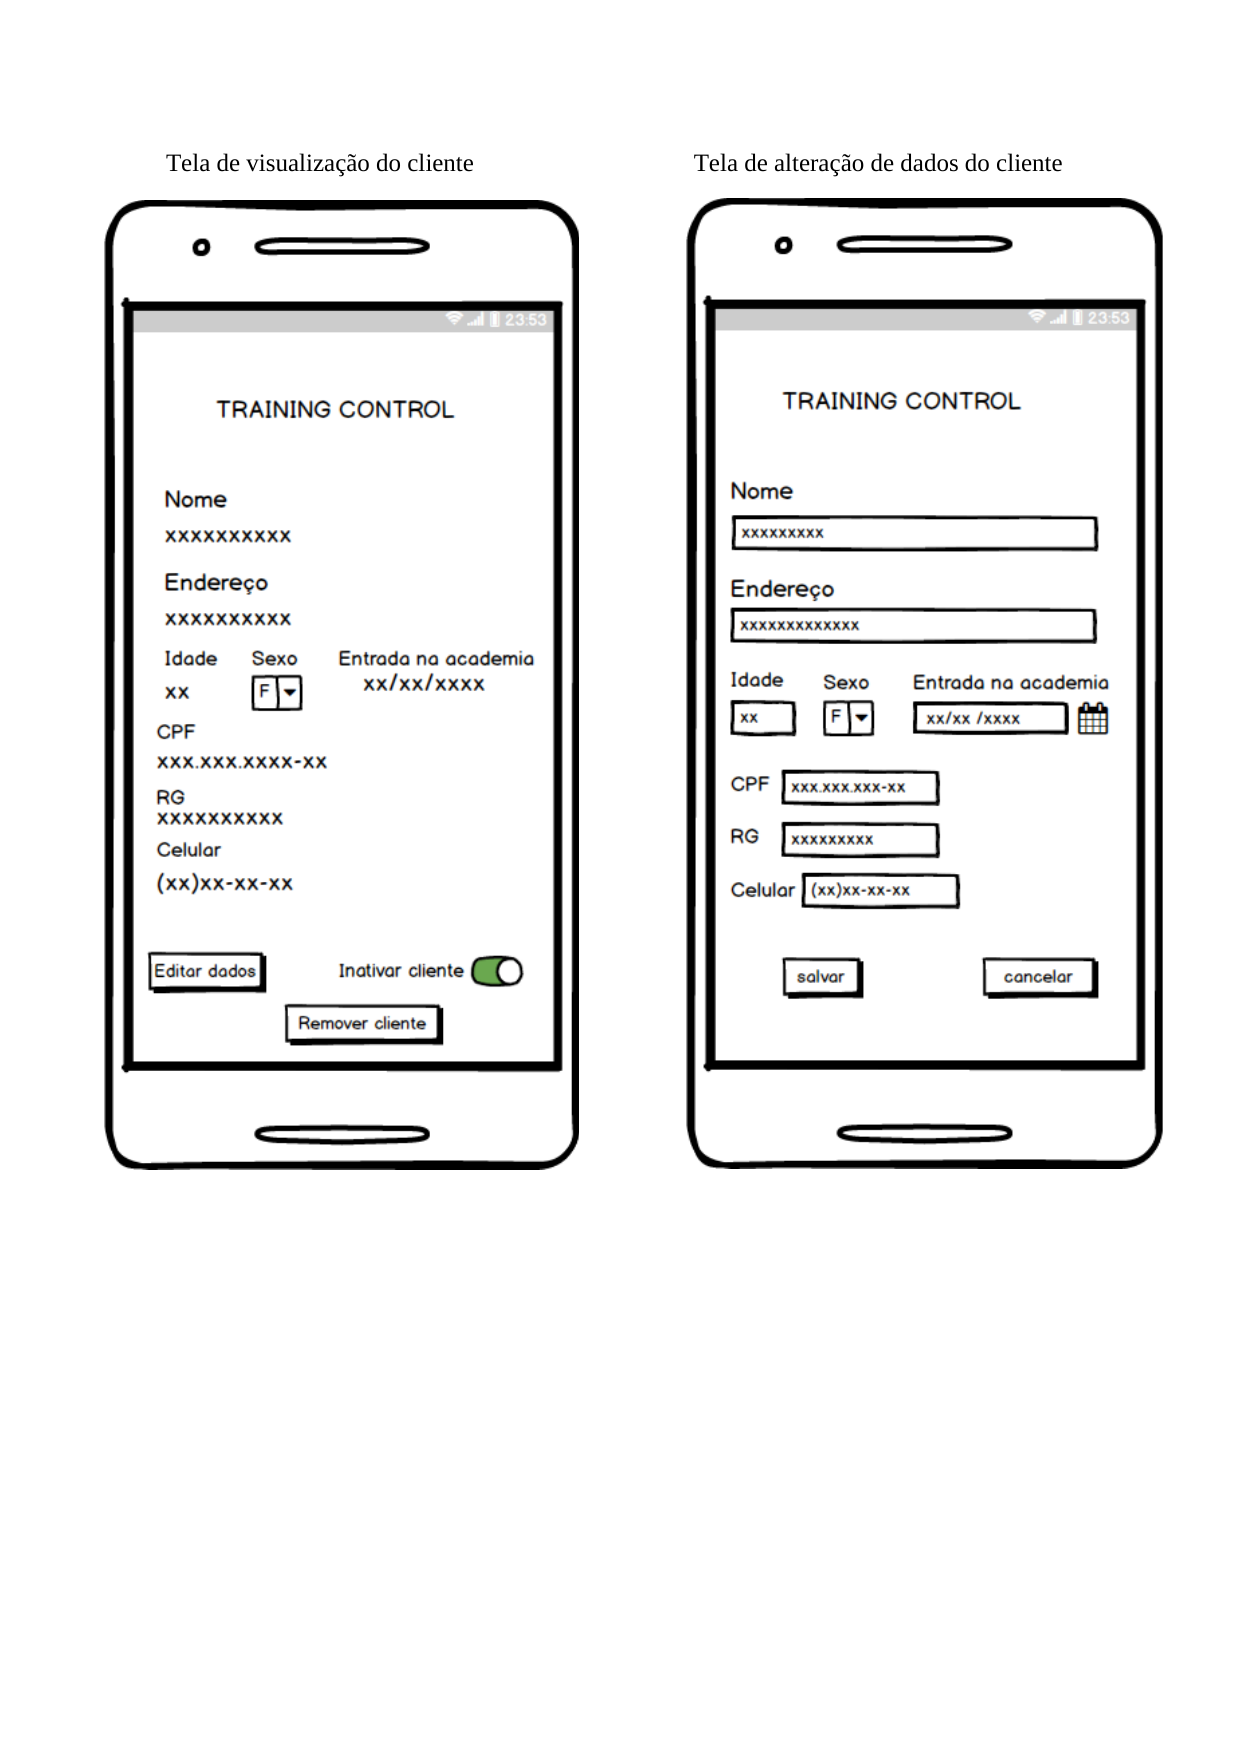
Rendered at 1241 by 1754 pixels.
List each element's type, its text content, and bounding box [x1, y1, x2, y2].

text Tela de visualização do cliente Tela de alteração de dados do cliente [103, 148, 1063, 176]
picture [686, 198, 1163, 1169]
picture [103, 200, 579, 1170]
